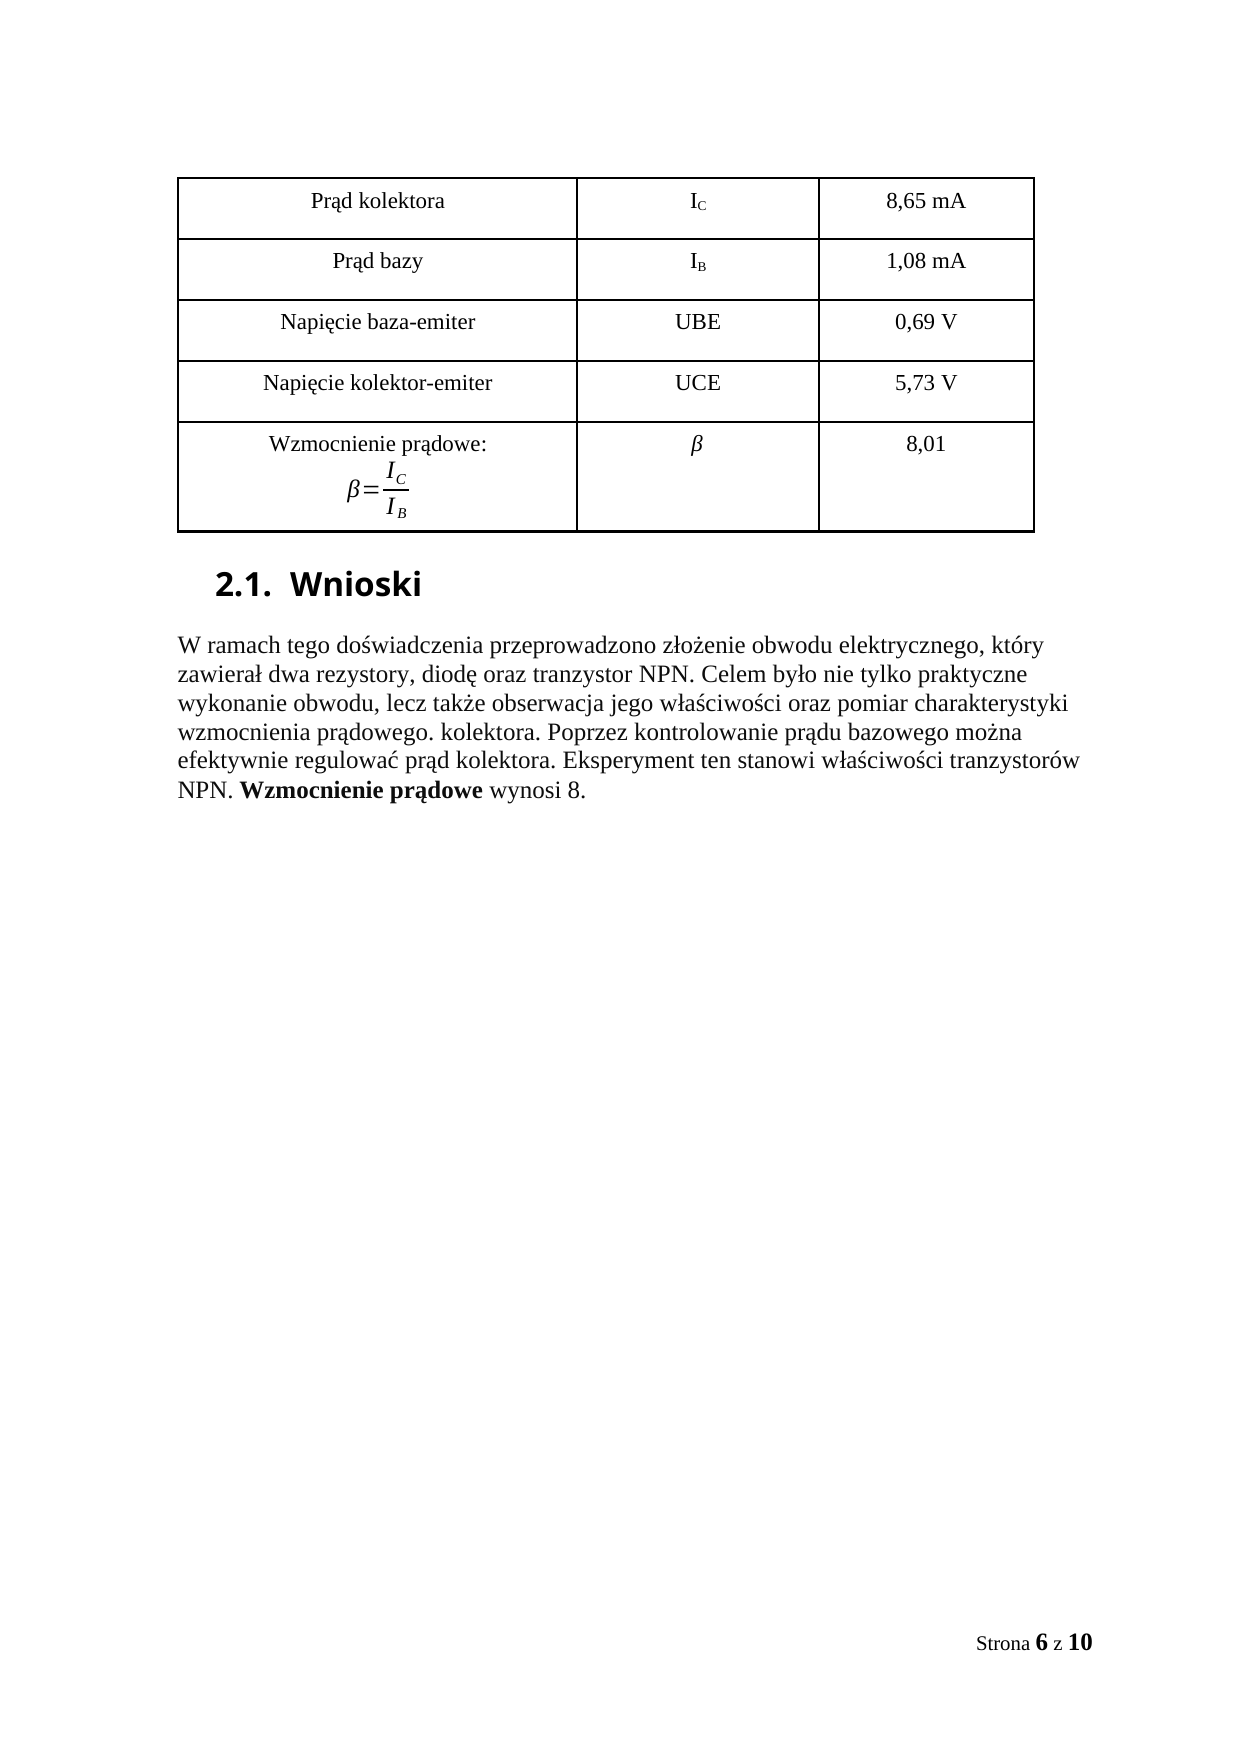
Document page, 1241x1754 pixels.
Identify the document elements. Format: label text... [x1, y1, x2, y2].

table_cell IC [578, 179, 818, 238]
subtitle Wnioski [215, 561, 1144, 607]
table_cell Napięcie baza-emiter [179, 301, 576, 360]
table_cell 8,01 [820, 423, 1033, 530]
table_cell UBE [578, 301, 818, 360]
text W ramach tego doświadczenia przeprowadzono złożenie obwodu elektrycznego, który zawierał dwa rezystory, diodę oraz tranzystor NPN. Celem było nie tylko praktyczne wykonanie obwodu, lecz także obserwacja jego właściwości oraz pomiar charakterystyki wzmocnienia prądowego. kolektora. Poprzez kontrolowanie prądu bazowego można efektywnie regulować prąd kolektora. Eksperyment ten stanowi właściwości tranzystorów NPN. Wzmocnienie prądowe wynosi 8. [177, 631, 1092, 805]
table_cell 0,69 V [820, 301, 1033, 360]
table_cell 1,08 mA [820, 240, 1033, 299]
table_cell Napięcie kolektor-emiter [179, 362, 576, 421]
table_cell β [578, 423, 818, 530]
table_cell UCE [578, 362, 818, 421]
table_cell 8,65 mA [820, 179, 1033, 238]
table_cell Wzmocnienie prądowe: [179, 423, 576, 530]
table_cell Prąd bazy [179, 240, 576, 299]
table_cell 5,73 V [820, 362, 1033, 421]
table_cell IB [578, 240, 818, 299]
table_cell Prąd kolektora [179, 179, 576, 238]
